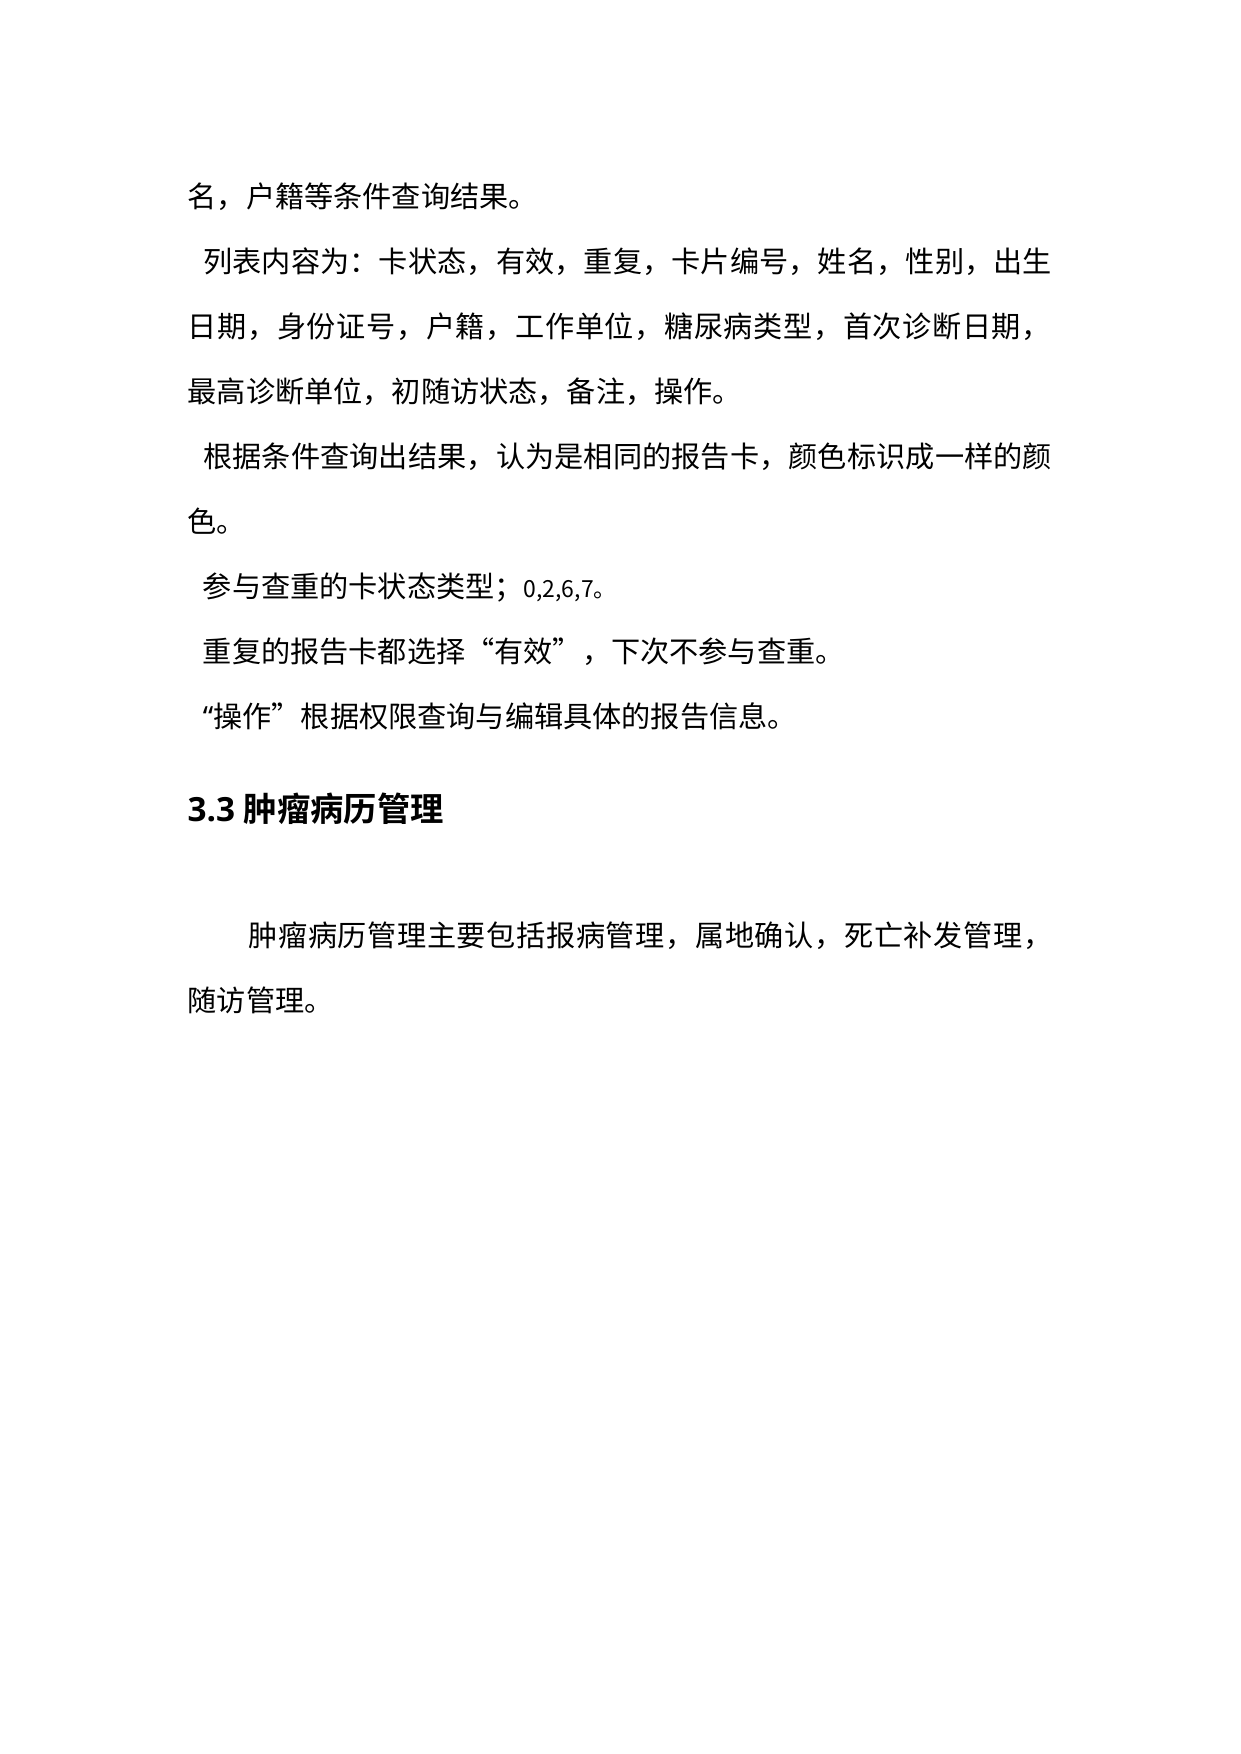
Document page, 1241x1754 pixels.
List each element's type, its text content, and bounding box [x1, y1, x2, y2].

text “操作”根据权限查询与编辑具体的报告信息。 [187, 682, 1053, 747]
text 列表内容为：卡状态，有效，重复，卡片编号，姓名，性别，出生日期，身份证号，户籍，工作单位，糖尿病类型，首次诊断日期，最高诊断单位，初随访状态，备注，操作。 [187, 227, 1053, 422]
text 重复的报告卡都选择“有效”，下次不参与查重。 [187, 617, 1053, 682]
subtitle 3.3 肿瘤病历管理 [187, 774, 1053, 839]
text 参与查重的卡状态类型；0,2,6,7。 [187, 552, 1053, 617]
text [187, 162, 1053, 227]
text 根据条件查询出结果，认为是相同的报告卡，颜色标识成一样的颜色。 [187, 422, 1053, 552]
text 肿瘤病历管理主要包括报病管理，属地确认，死亡补发管理，随访管理。 [187, 901, 1053, 1031]
